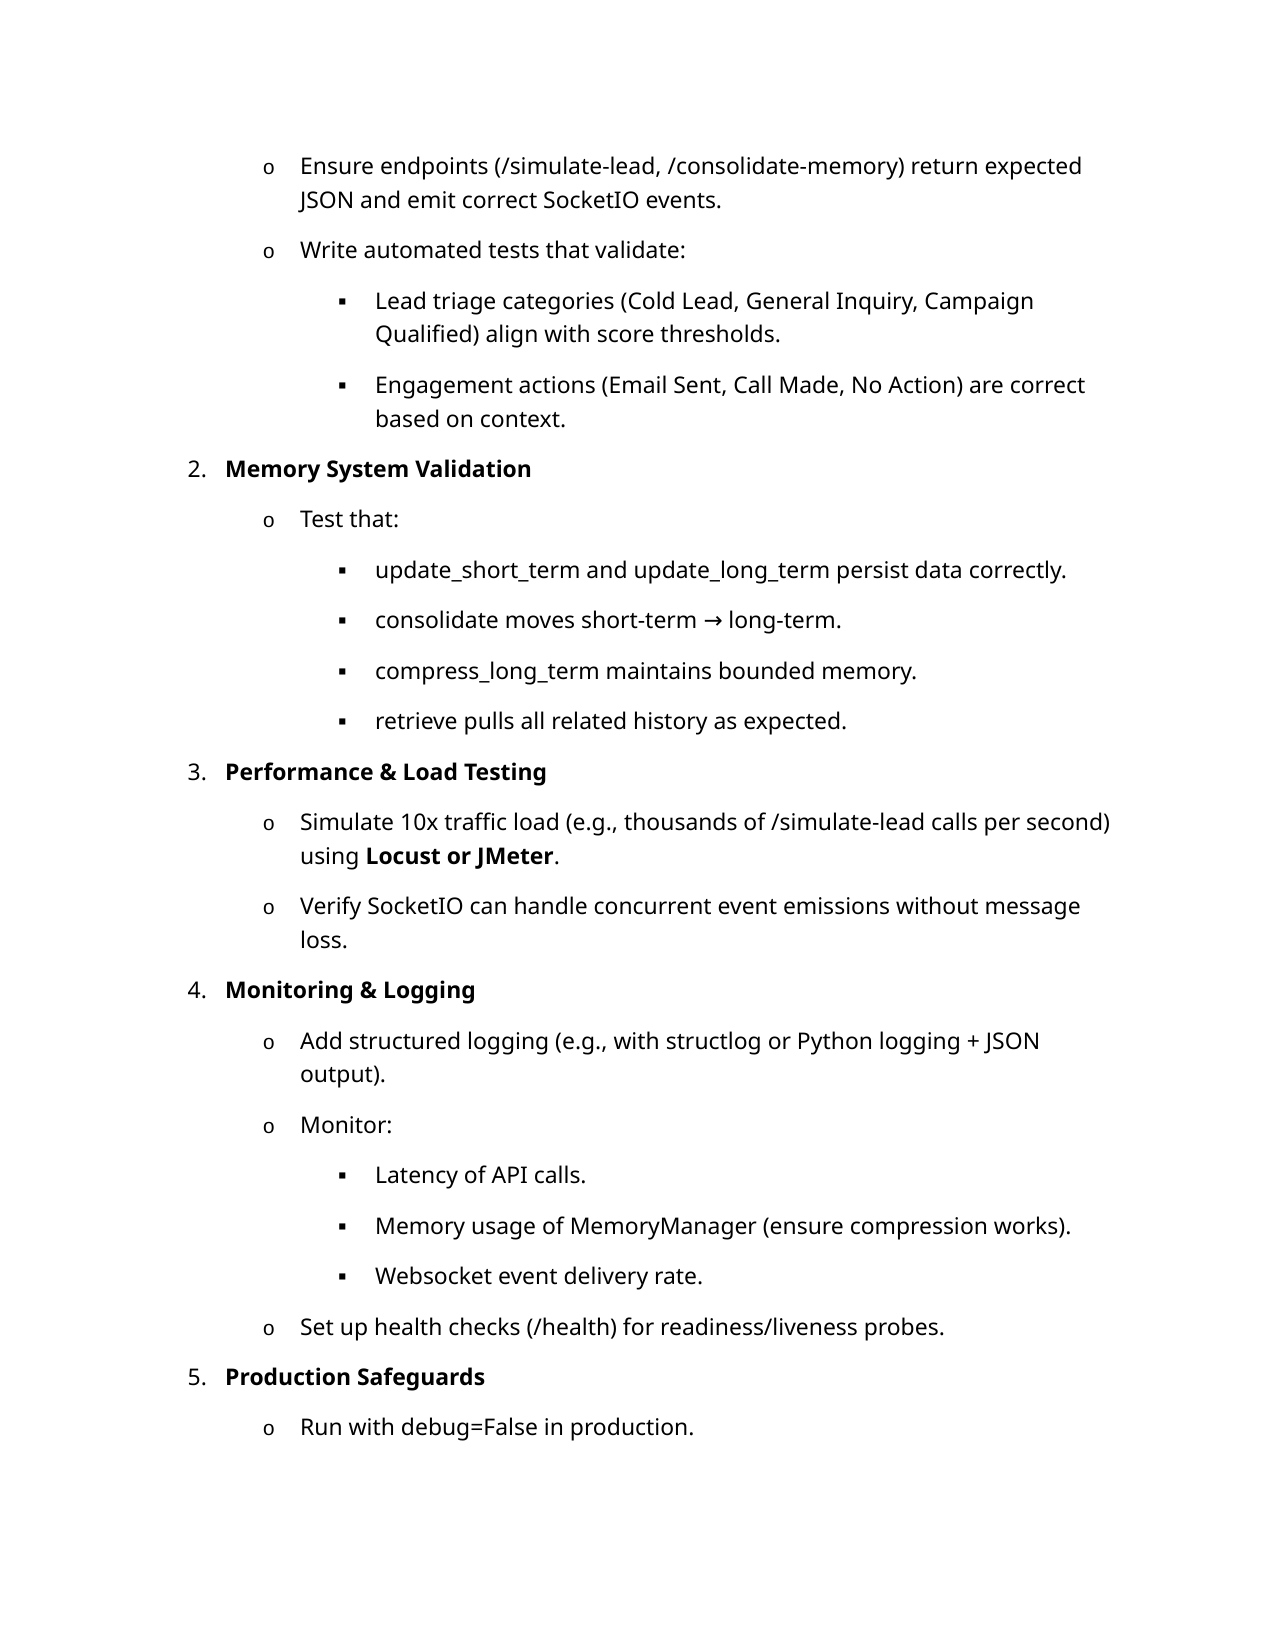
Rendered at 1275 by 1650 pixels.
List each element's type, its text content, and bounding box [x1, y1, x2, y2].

list retrieve pulls all related history as expected. [337, 705, 1125, 736]
list Latency of API calls. [337, 1159, 1125, 1190]
list Monitor: [262, 1109, 1125, 1140]
list Write automated tests that validate: [262, 234, 1125, 265]
list Add structured logging (e.g., with structlog or Python logging + JSON output). [262, 1024, 1125, 1089]
list Run with debug=False in production. [262, 1411, 1125, 1442]
list Performance & Load Testing [187, 755, 1125, 787]
list Memory usage of MemoryManager (ensure compression works). [337, 1209, 1125, 1241]
list Monitoring & Logging [187, 974, 1125, 1005]
list Ensure endpoints (/simulate-lead, /consolidate-memory) return expected JSON and emit correct SocketIO events. [262, 150, 1125, 215]
list Production Safeguards [187, 1361, 1125, 1392]
list Memory System Validation [187, 453, 1125, 484]
list Lead triage categories (Cold Lead, General Inquiry, Campaign Qualified) align with score thresholds. [337, 284, 1125, 349]
list update_short_term and update_long_term persist data correctly. [337, 554, 1125, 585]
list Websocket event delivery rate. [337, 1260, 1125, 1291]
list Simulate 10x traffic load (e.g., thousands of /simulate-lead calls per second) using Locust or JMeter. [262, 806, 1125, 871]
list Engagement actions (Email Sent, Call Made, No Action) are correct based on context. [337, 369, 1125, 434]
list Verify SocketIO can handle concurrent event emissions without message loss. [262, 890, 1125, 955]
list consolidate moves short-term → long-term. [337, 604, 1125, 635]
list compress_long_term maintains bounded memory. [337, 654, 1125, 686]
list Test that: [262, 503, 1125, 534]
list Set up health checks (/health) for readiness/liveness probes. [262, 1310, 1125, 1342]
